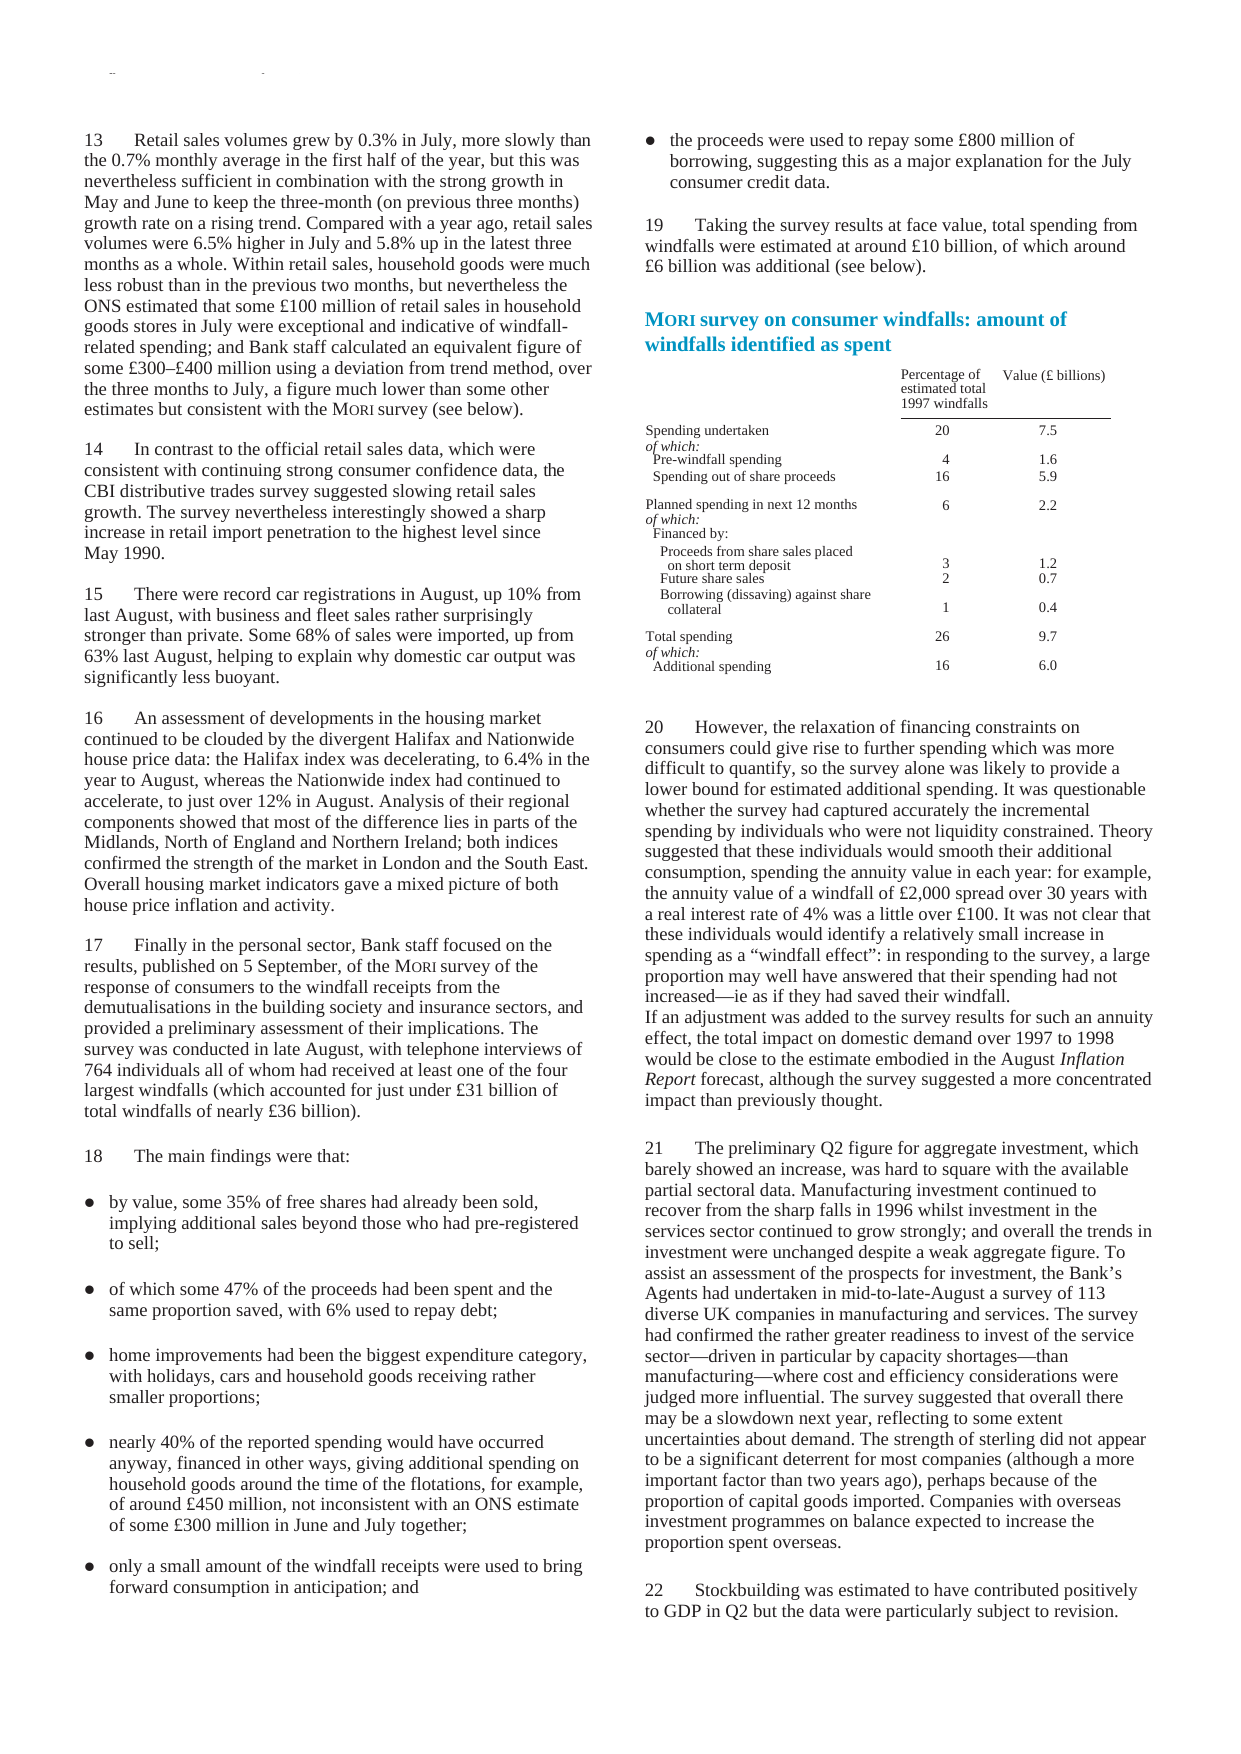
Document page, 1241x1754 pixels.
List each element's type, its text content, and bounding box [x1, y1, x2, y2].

list nearly 40% of the reported spending would have occurred anyway, financed in other ways, giving additional spending on household goods around the time of the flotations, for example, of around £450 million, not inconsistent with an ONS estimate of some £300 million in June and July together; [84, 1432, 586, 1536]
list Taking the survey results at face value, total spending from windfalls were estimated at around £10 billion, of which around [644, 215, 1140, 256]
list The main findings were that: [84, 1145, 597, 1167]
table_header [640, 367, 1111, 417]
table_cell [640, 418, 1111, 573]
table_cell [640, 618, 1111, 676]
list The preliminary Q2 figure for aggregate investment, which barely showed an increase, was hard to square with the available partial sectoral data. Manufacturing investment continued to recover from the sharp falls in 1996 whilst investment in the services sector continued to grow strongly; and overall the trends in investment were unchanged despite a weak aggregate figure. To assist an assessment of the prospects for investment, the Bank’s Agents had undertaken in mid-to-late-August a survey of 113 diverse UK companies in manufacturing and services. The survey had confirmed the rather greater readiness to invest of the service sector—driven in particular by capacity shortages—than manufacturing—where cost and efficiency considerations were judged more influential. The survey suggested that overall there may be a slowdown next year, reflecting to some extent uncertainties about demand. The strength of sterling did not appear to be a significant deterrent for most companies (although a more important factor than two years ago), perhaps because of the proportion of capital goods imported. Companies with overseas investment programmes on balance expected to increase the proportion spent overseas. [644, 1138, 1153, 1553]
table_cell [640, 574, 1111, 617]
list by value, some 35% of free shares had already been sold, implying additional sales beyond those who had pre-registered to sell; [84, 1192, 580, 1254]
list Retail sales volumes grew by 0.3% in July, more slowly than the 0.7% monthly average in the first half of the year, but this was nevertheless sufficient in combination with the strong growth in May and June to keep the three-month (on previous three months) growth rate on a rising trend. Compared with a year ago, retail sales volumes were 6.5% higher in July and 5.8% up in the latest three months as a whole. Within retail sales, household goods were much less robust than in the previous two months, but nevertheless the ONS estimated that some £100 million of retail sales in household goods stores in July were exceptional and indicative of windfall-related spending; and Bank staff calculated an equivalent figure of some £300–£400 million using a deviation from trend method, over the three months to July, a figure much lower than some other estimates but consistent with the MORI survey (see below). [84, 129, 593, 420]
list the proceeds were used to repay some £800 million of borrowing, suggesting this as a major explanation for the July consumer credit data. [644, 130, 1134, 192]
text £6 billion was additional (see below). [644, 256, 1169, 277]
list Stockbuilding was estimated to have contributed positively to GDP in Q2 but the data were particularly subject to revision. [644, 1580, 1139, 1621]
list home improvements had been the biggest expenditure category, with holidays, cars and household goods receiving rather smaller proportions; [84, 1345, 588, 1407]
list In contrast to the official retail sales data, which were consistent with continuing strong consumer confidence data, the CBI distributive trades survey suggested slowing retail sales growth. The survey nevertheless interestingly showed a sharp increase in retail import penetration to the highest level since May 1990. [84, 439, 566, 563]
list of which some 47% of the proceeds had been spent and the same proportion saved, with 6% used to repay debt; [84, 1279, 553, 1320]
text If an adjustment was added to the survey results for such an annuity effect, the total impact on domestic demand over 1997 to 1998 would be close to the estimate embodied in the August Inflation Report forecast, although the survey suggested a more concentrated impact than previously thought. [644, 1007, 1156, 1110]
list Finally in the personal sector, Bank staff focused on the results, published on 5 September, of the MORI survey of the response of consumers to the windfall receipts from the demutualisations in the building society and insurance sectors, and provided a preliminary assessment of their implications. The survey was conducted in late August, with telephone interviews of 764 individuals all of whom had received at least one of the four largest windfalls (which accounted for just under £31 billion of total windfalls of nearly £36 billion). [84, 935, 585, 1121]
list However, the relaxation of financing constraints on consumers could give rise to further spending which was more difficult to quantify, so the survey alone was likely to provide a lower bound for estimated additional spending. It was questionable whether the survey had captured accurately the incremental spending by individuals who were not liquidity constrained. Theory suggested that these individuals would smooth their additional consumption, spending the annuity value in each year: for example, the annuity value of a windfall of £2,000 spread over 30 years with a real interest rate of 4% was a little over £100. It was not clear that these individuals would identify a relatively small increase in spending as a “windfall effect”: in responding to the survey, a large proportion may well have answered that their spending had not increased—ie as if they had saved their windfall. [644, 717, 1153, 1007]
list There were record car registrations in August, up 10% from last August, with business and fleet sales rather surprisingly stronger than private. Some 68% of sales were imported, up from 63% last August, helping to explain why domestic car output was significantly less buoyant. [84, 584, 583, 687]
list An assessment of developments in the housing market continued to be clouded by the divergent Halifax and Nationwide house price data: the Halifax index was decelerating, to 6.4% in the year to August, whereas the Nationwide index had continued to accelerate, to just over 12% in August. Analysis of their regional components showed that most of the difference lies in parts of the Midlands, North of England and Northern Ireland; both indices confirmed the strength of the market in London and the South East. Overall housing market indicators gave a mixed picture of both house price inflation and activity. [84, 708, 591, 915]
subtitle MORI survey on consumer windfalls: amount of windfalls identified as spent [644, 307, 1133, 356]
list only a small amount of the windfall receipts were used to bring forward consumption in anticipation; and [84, 1556, 584, 1597]
